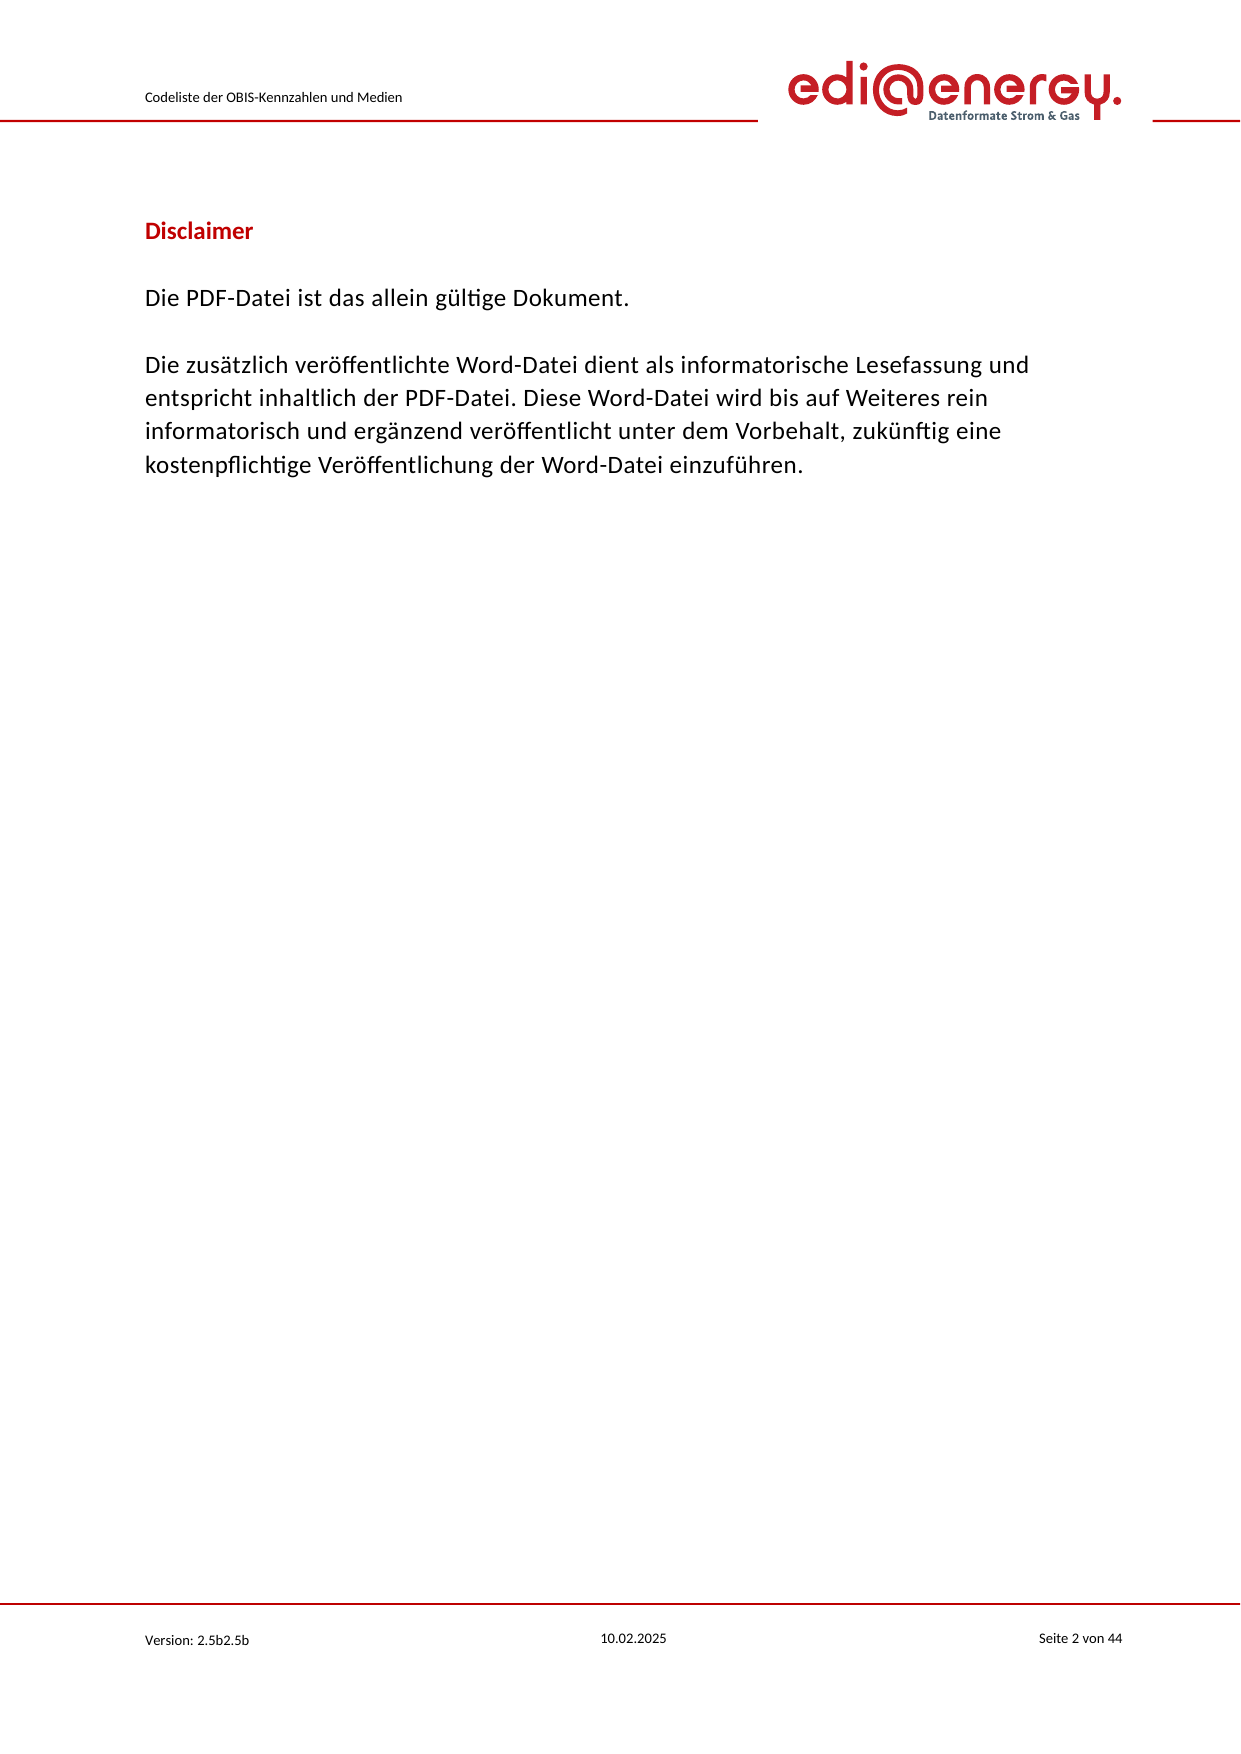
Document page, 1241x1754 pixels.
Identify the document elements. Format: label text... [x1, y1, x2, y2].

text Disclaimer [145, 213, 1122, 246]
text Die PDF-Datei ist das allein gültige Dokument. [145, 279, 1122, 313]
text Die zusätzlich veröffentlichte Word-Datei dient als informatorische Lesefassung und entspricht inhaltlich der PDF-Datei. Diese Word-Datei wird bis auf Weiteres rein informatorisch und ergänzend veröffentlicht unter dem Vorbehalt, zukünftig eine kostenpflichtige Veröffentlichung der Word-Datei einzuführen. [145, 346, 1122, 479]
